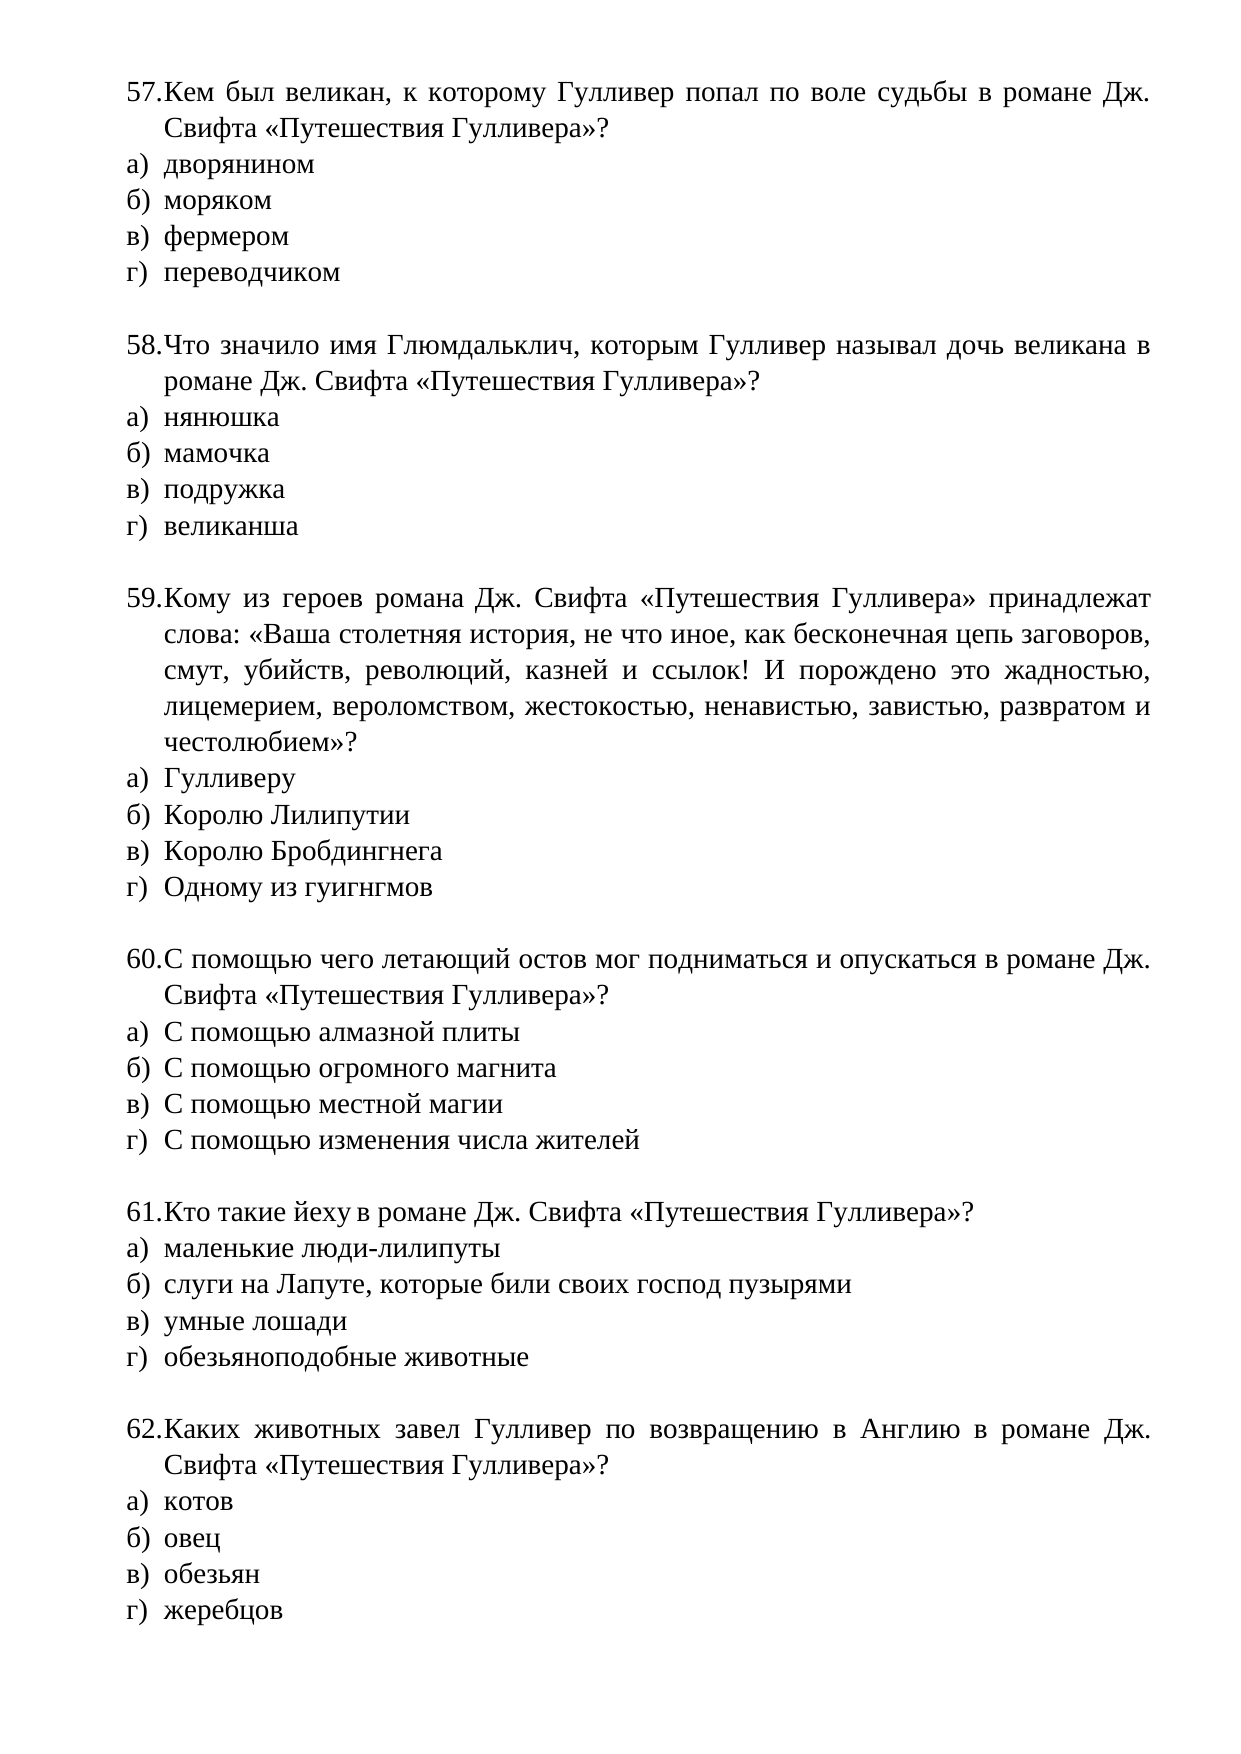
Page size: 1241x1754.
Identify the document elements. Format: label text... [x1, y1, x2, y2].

list Королю Бробдингнега [126, 833, 1152, 866]
list фермером [126, 218, 1152, 252]
list обезьян [126, 1556, 1152, 1589]
list великанша [126, 508, 1152, 541]
list Одному из гуигнгмов [126, 869, 1152, 903]
list мамочка [126, 435, 1152, 469]
list С помощью алмазной плиты [126, 1014, 1152, 1047]
list моряком [126, 182, 1152, 216]
list жеребцов [126, 1592, 1152, 1626]
list Кому из героев романа Дж. Свифта «Путешествия Гулливера» принадлежат слова: «Ваша столетняя история, не что иное, как бесконечная цепь заговоров, смут, убийств, революций, казней и ссылок! И порождено это жадностью, лицемерием, вероломством, жестокостью, ненавистью, завистью, развратом и честолюбием»? [126, 580, 1152, 758]
list Каких животных завел Гулливер по возвращению в Англию в романе Дж. Свифта «Путешествия Гулливера»? [126, 1411, 1152, 1481]
list умные лошади [126, 1303, 1152, 1336]
list овец [126, 1520, 1152, 1553]
list С помощью чего летающий остов мог подниматься и опускаться в романе Дж. Свифта «Путешествия Гулливера»? [126, 941, 1152, 1011]
list обезьяноподобные животные [126, 1339, 1152, 1372]
list Кем был великан, к которому Гулливер попал по воле судьбы в романе Дж. Свифта «Путешествия Гулливера»? [126, 74, 1152, 143]
list С помощью огромного магнита [126, 1050, 1152, 1083]
list нянюшка [126, 399, 1152, 433]
list Кто такие йеху в романе Дж. Свифта «Путешествия Гулливера»? [126, 1194, 1152, 1228]
list маленькие люди-лилипуты [126, 1231, 1152, 1264]
list переводчиком [126, 254, 1152, 288]
list подружка [126, 471, 1152, 505]
list котов [126, 1483, 1152, 1517]
list Королю Лилипутии [126, 797, 1152, 830]
list слуги на Лапуте, которые били своих господ пузырями [126, 1267, 1152, 1300]
list Что значило имя Глюмдальклич, которым Гулливер называл дочь великана в романе Дж. Свифта «Путешествия Гулливера»? [126, 327, 1152, 397]
list С помощью местной магии [126, 1086, 1152, 1119]
list Гулливеру [126, 761, 1152, 794]
list С помощью изменения числа жителей [126, 1122, 1152, 1156]
list дворянином [126, 146, 1152, 180]
